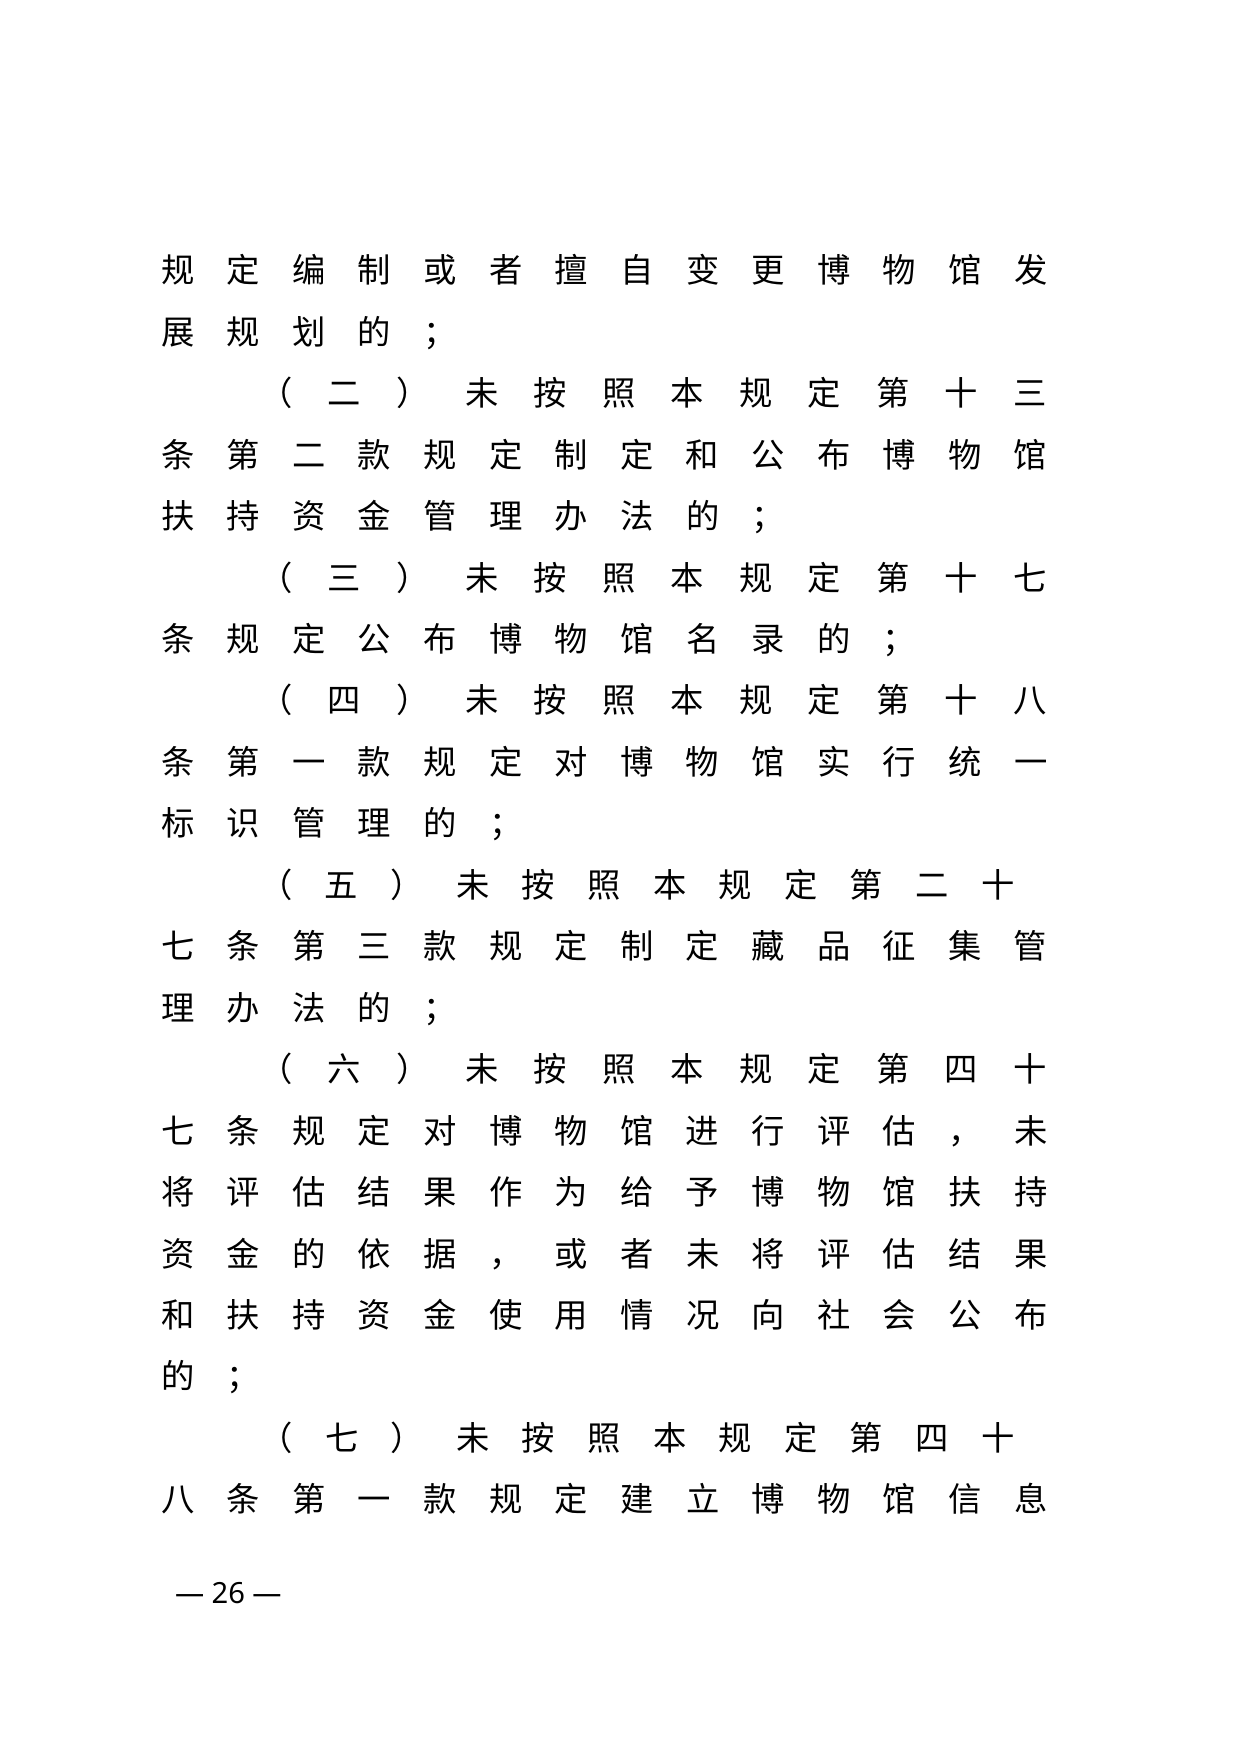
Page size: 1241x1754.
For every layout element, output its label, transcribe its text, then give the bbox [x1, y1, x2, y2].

text （三）未按照本规定第十七条规定公布博物馆名录的； [161, 545, 1079, 668]
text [161, 237, 1079, 360]
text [161, 1405, 1079, 1528]
text （四）未按照本规定第十八条第一款规定对博物馆实行统一标识管理的； [161, 668, 1079, 852]
text （五）未按照本规定第二十七条第三款规定制定藏品征集管理办法的； [161, 852, 1079, 1036]
text （二）未按照本规定第十三条第二款规定制定和公布博物馆扶持资金管理办法的； [161, 360, 1079, 545]
text （六）未按照本规定第四十七条规定对博物馆进行评估，未将评估结果作为给予博物馆扶持资金的依据，或者未将评估结果和扶持资金使用情况向社会公布的； [161, 1036, 1079, 1405]
